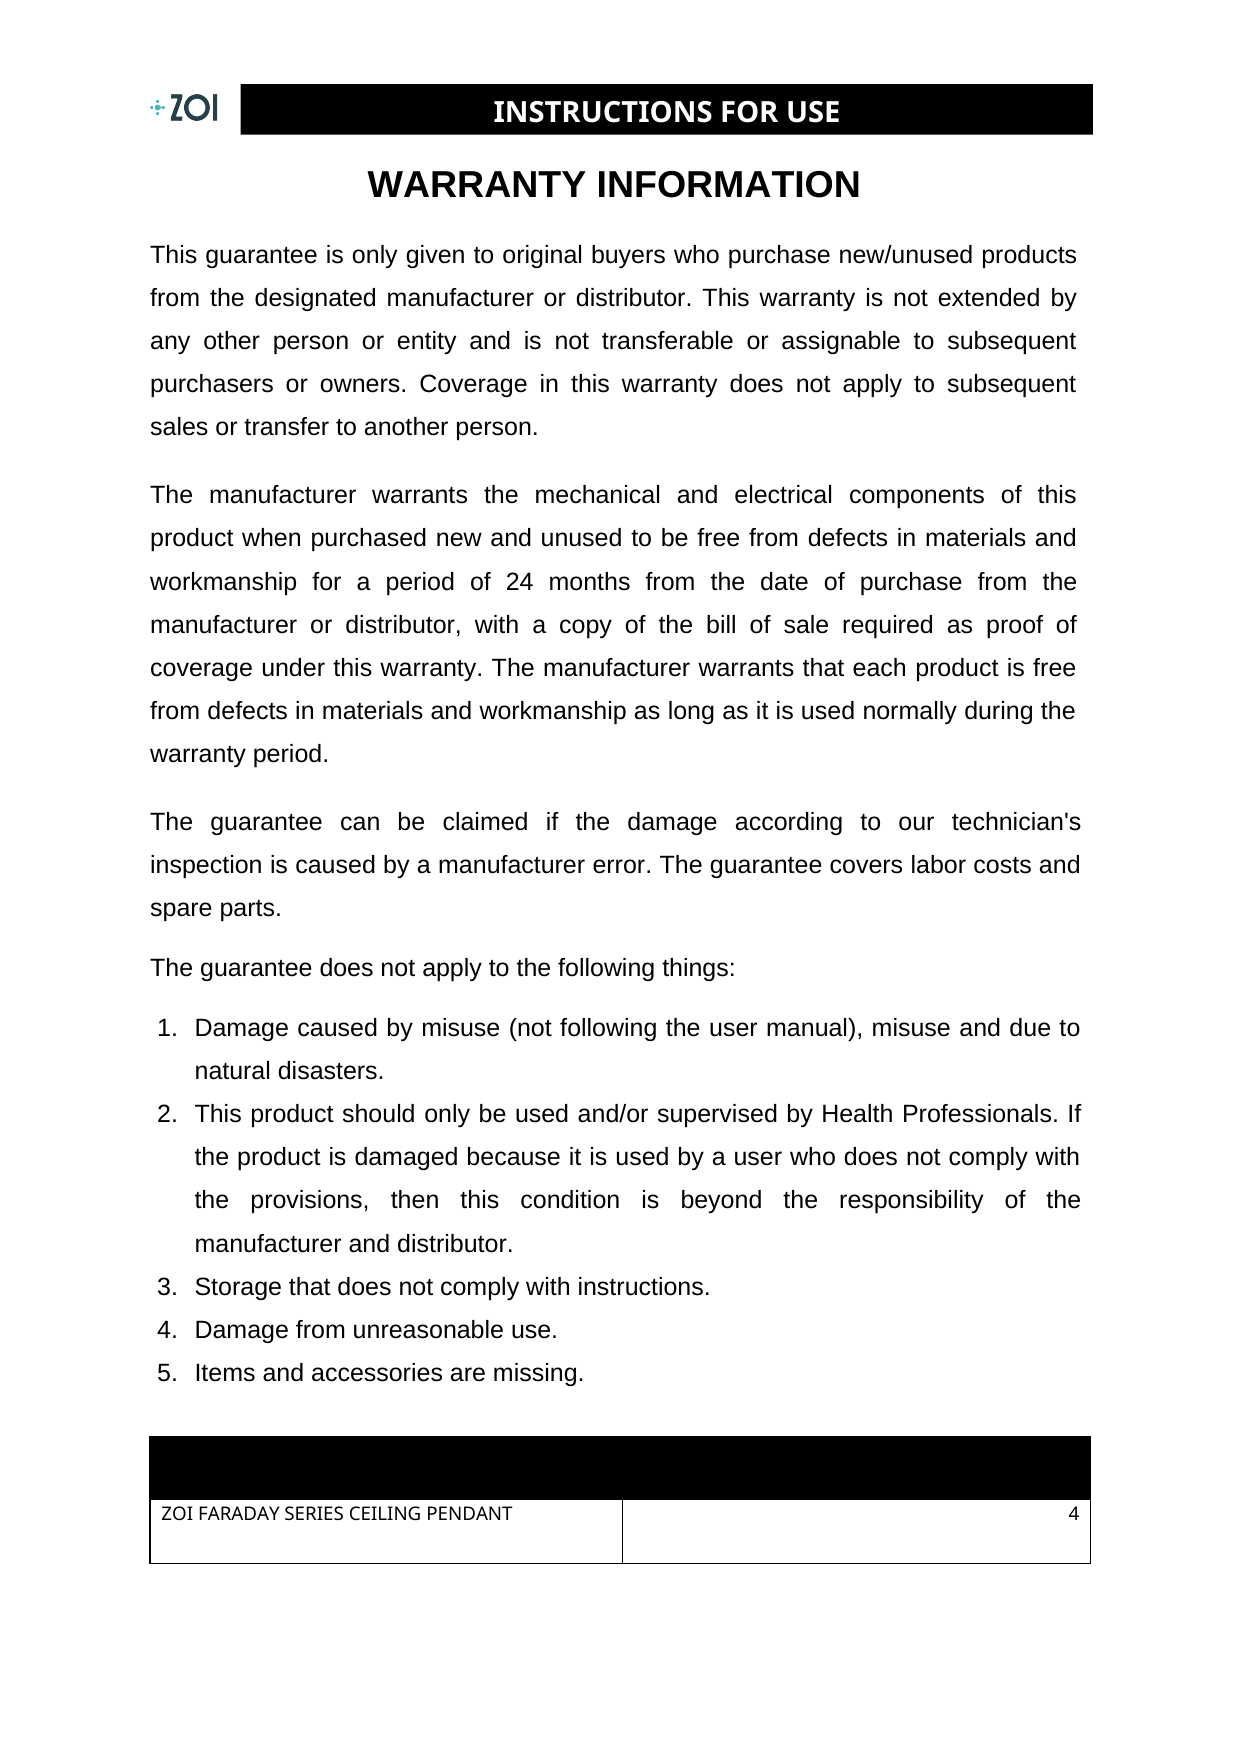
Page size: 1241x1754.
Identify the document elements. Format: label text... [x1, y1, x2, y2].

text The manufacturer warrants the mechanical and electrical components of this product when purchased new and unused to be free from defects in materials and workmanship for a period of 24 months from the date of purchase from the manufacturer or distributor, with a copy of the bill of sale required as proof of coverage under this warranty. The manufacturer warrants that each product is free from defects in materials and workmanship as long as it is used normally during the warranty period. [150, 480, 1078, 768]
text The guarantee does not apply to the following things: [150, 953, 1083, 982]
list Items and accessories are missing. [157, 1358, 1083, 1387]
list Damage from unreasonable use. [157, 1315, 1083, 1344]
text This guarantee is only given to original buyers who purchase new/unused products from the designated manufacturer or distributor. This warranty is not extended by any other person or entity and is not transferable or assignable to subsequent purchasers or owners. Coverage in this warranty does not apply to subsequent sales or transfer to another person. [150, 240, 1078, 441]
picture [150, 94, 218, 121]
text WARRANTY INFORMATION [150, 162, 1078, 206]
list This product should only be used and/or supervised by Health Professionals. If the product is damaged because it is used by a user who does not comply with the provisions, then this condition is beyond the responsibility of the manufacturer and distributor. [157, 1099, 1083, 1257]
list Damage caused by misuse (not following the user manual), misuse and due to natural disasters. [157, 1013, 1083, 1085]
text The guarantee can be claimed if the damage according to our technician's inspection is caused by a manufacturer error. The guarantee covers labor costs and spare parts. [150, 807, 1083, 922]
list Storage that does not comply with instructions. [157, 1272, 1083, 1301]
